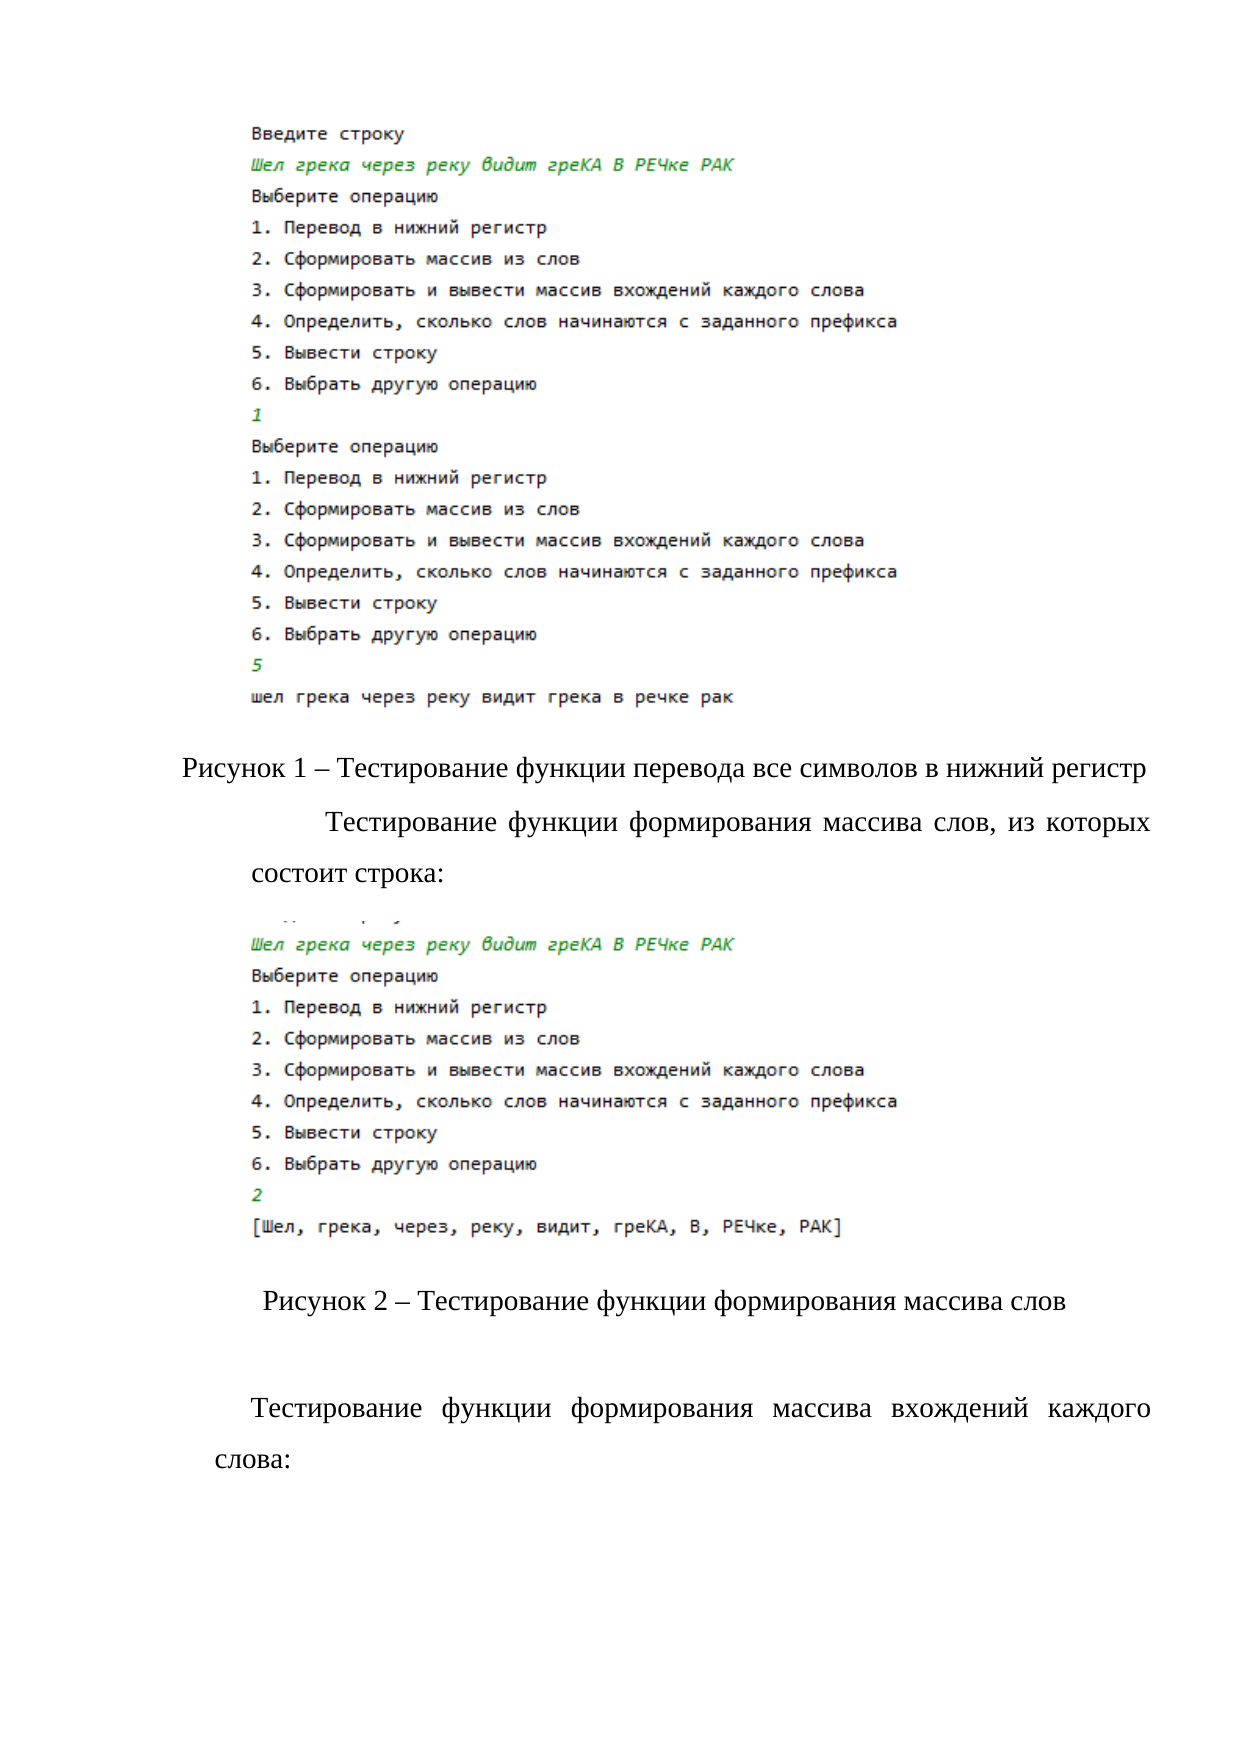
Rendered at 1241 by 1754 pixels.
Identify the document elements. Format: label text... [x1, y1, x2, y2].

picture [251, 118, 998, 717]
text Тестирование функции формирования массива слов, из которых состоит строка: [251, 804, 1152, 888]
picture [251, 921, 970, 1250]
text Тестирование функции формирования массива вхождений каждого слова: [214, 1391, 1152, 1474]
text Рисунок 1 – Тестирование функции перевода все символов в нижний регистр [177, 750, 1152, 784]
text Рисунок 2 – Тестирование функции формирования массива слов [177, 1283, 1152, 1317]
